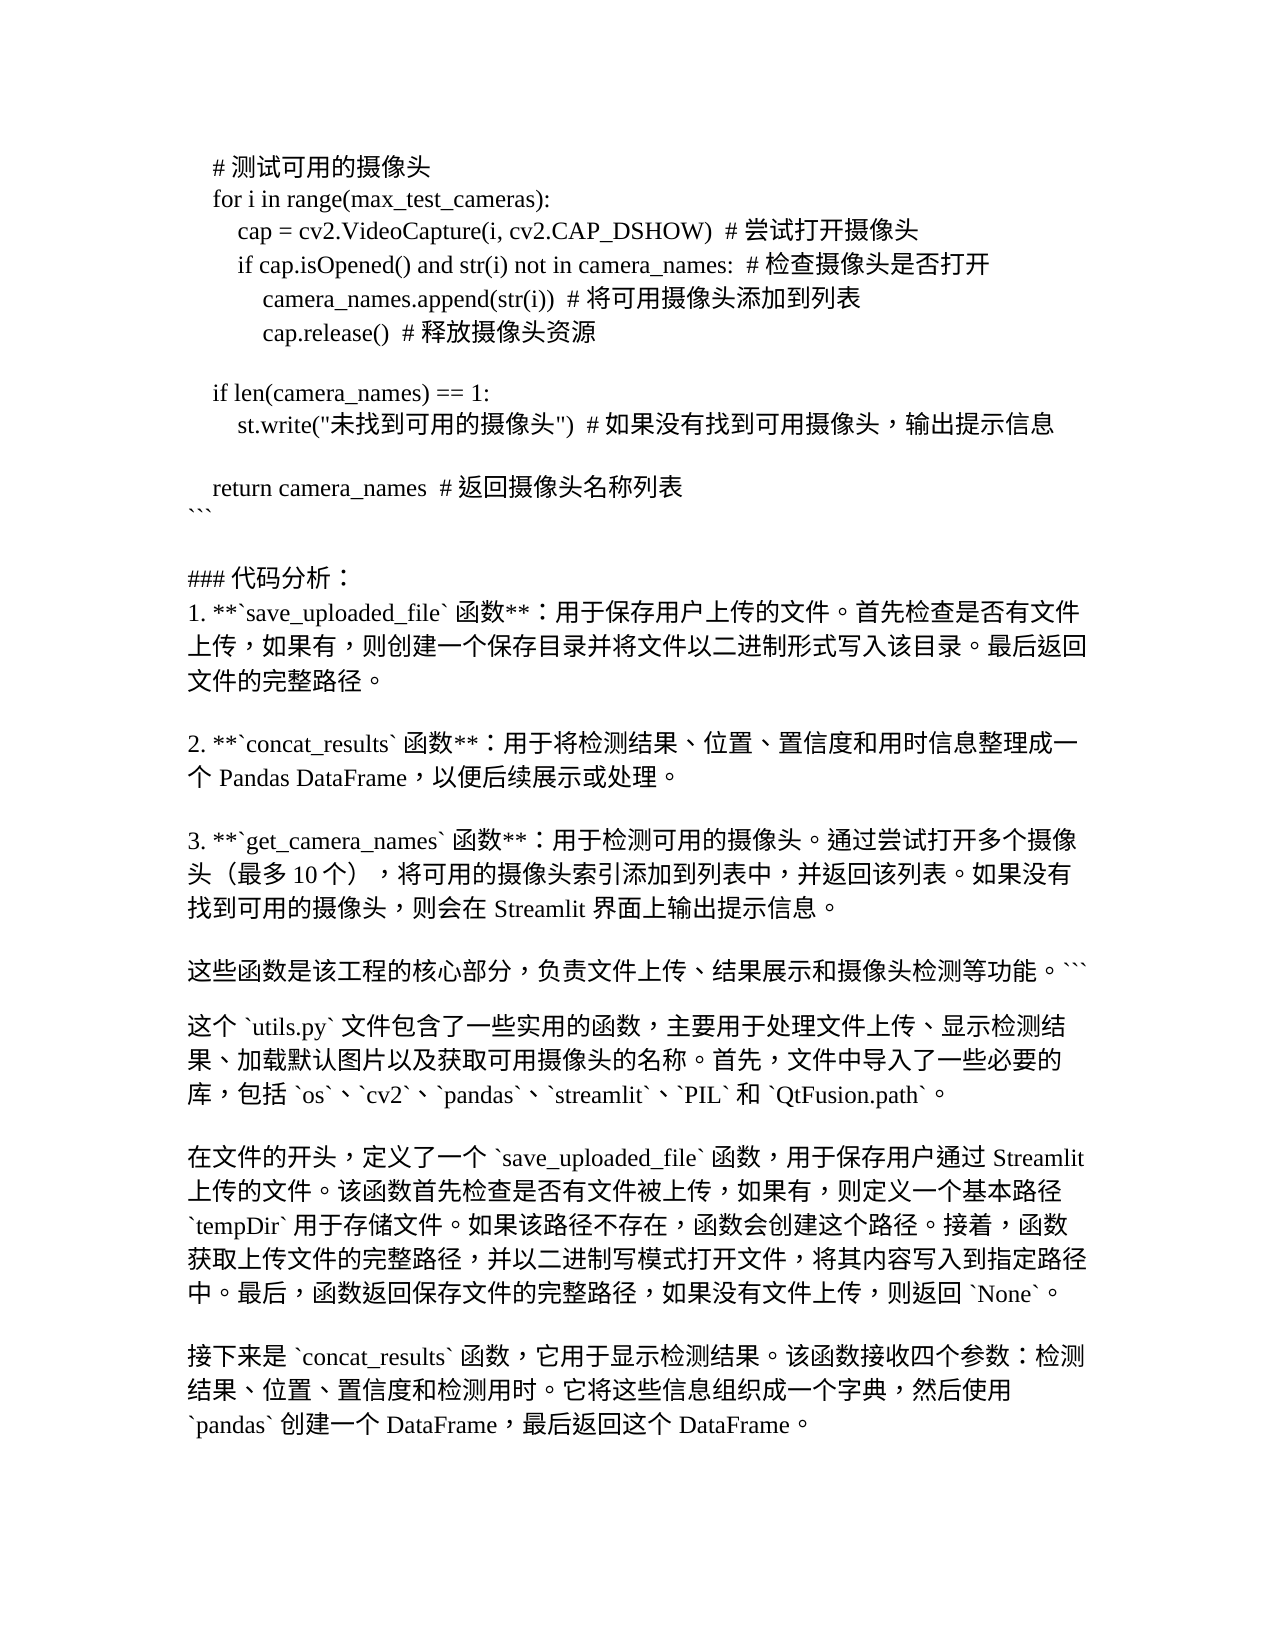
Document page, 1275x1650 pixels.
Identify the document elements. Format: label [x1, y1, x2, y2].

text [187, 1009, 1087, 1469]
text [187, 150, 1087, 988]
